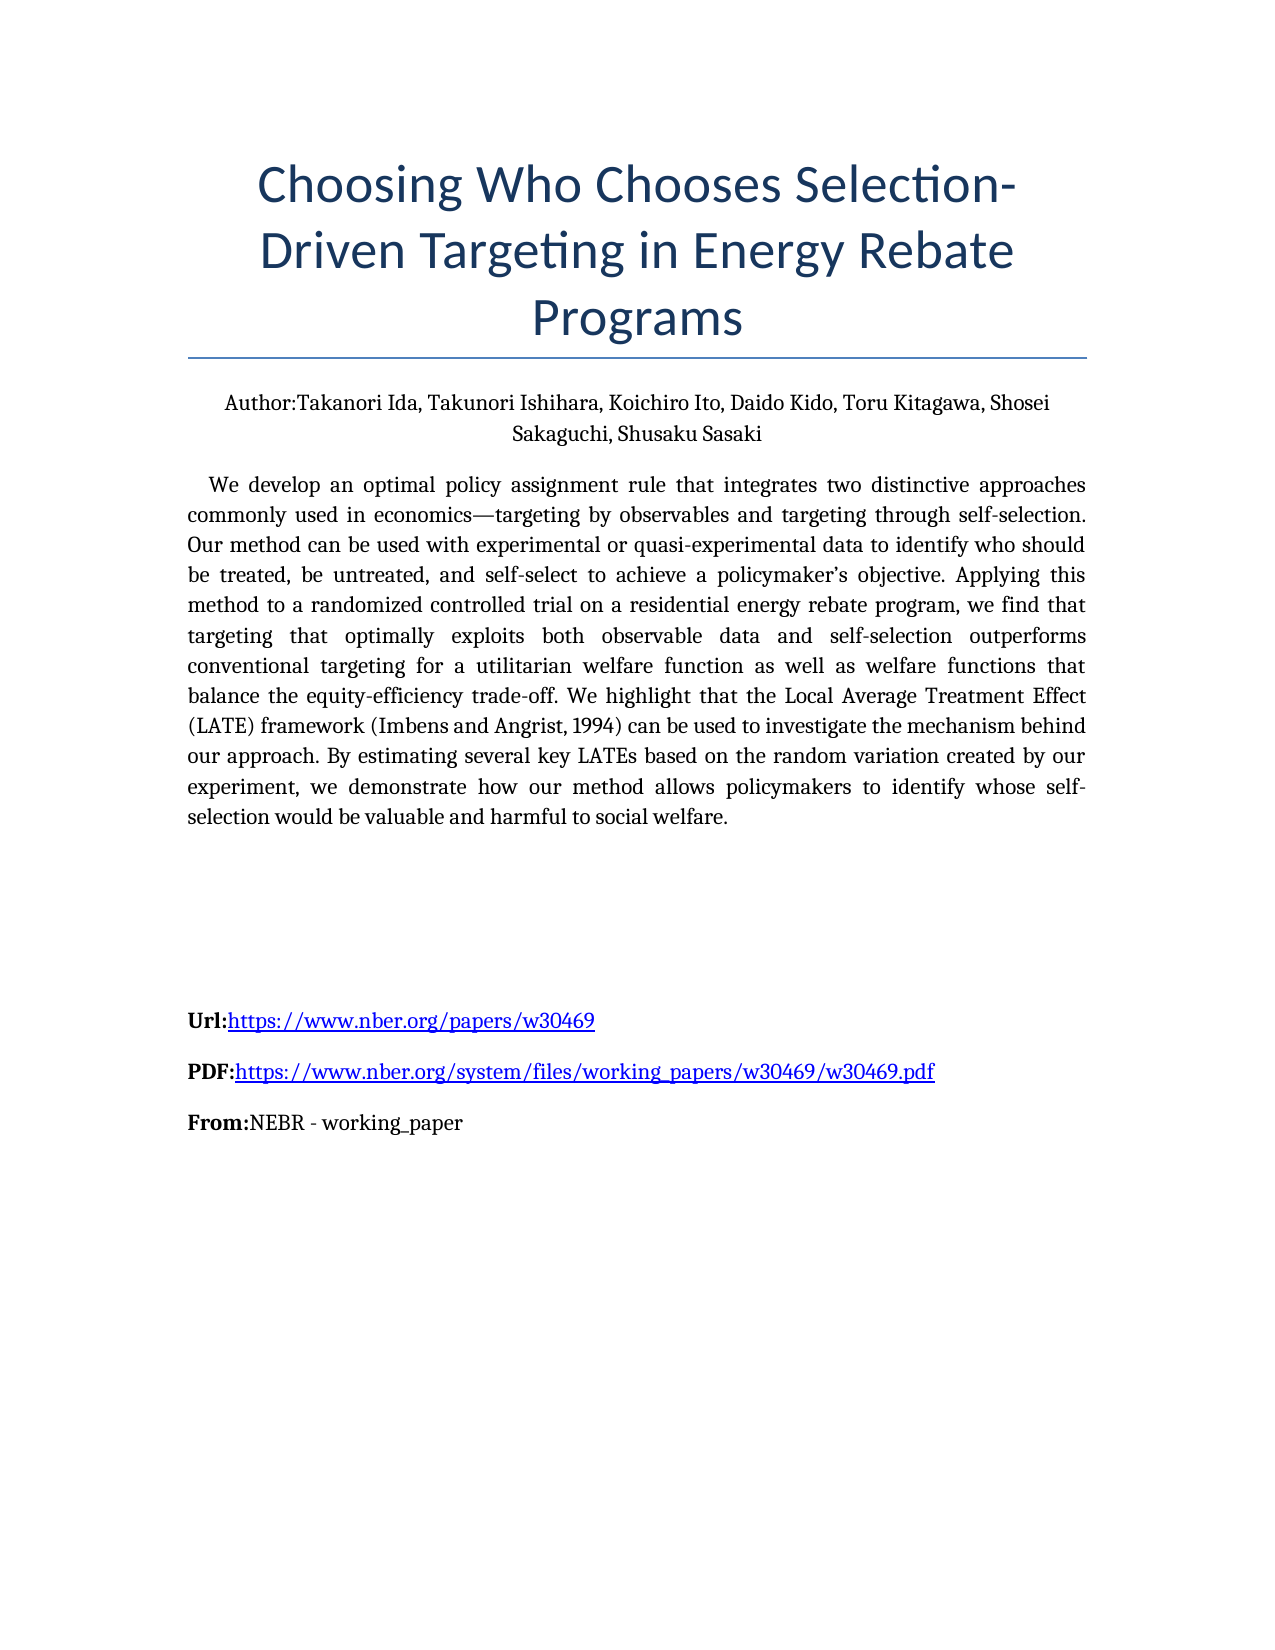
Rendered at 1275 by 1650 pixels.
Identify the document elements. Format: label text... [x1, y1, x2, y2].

text Url:https://www.nber.org/papers/w30469 [187, 1008, 1087, 1034]
text We develop an optimal policy assignment rule that integrates two distinctive approaches commonly used in economics—targeting by observables and targeting through self-selection. Our method can be used with experimental or quasi-experimental data to identify who should be treated, be untreated, and self-select to achieve a policymaker’s objective. Applying this method to a randomized controlled trial on a residential energy rebate program, we find that targeting that optimally exploits both observable data and self-selection outperforms conventional targeting for a utilitarian welfare function as well as welfare functions that balance the equity-efficiency trade-off. We highlight that the Local Average Treatment Effect (LATE) framework (Imbens and Angrist, 1994) can be used to investigate the mechanism behind our approach. By estimating several key LATEs based on the random variation created by our experiment, we demonstrate how our method allows policymakers to identify whose self-selection would be valuable and harmful to social welfare. [187, 471, 1087, 830]
text Author:Takanori Ida, Takunori Ishihara, Koichiro Ito, Daido Kido, Toru Kitagawa, Shosei Sakaguchi, Shusaku Sasaki [187, 390, 1087, 447]
text PDF:https://www.nber.org/system/files/working_papers/w30469/w30469.pdf [187, 1059, 1087, 1085]
title Choosing Who Chooses Selection-Driven Targeting in Energy Rebate Programs [187, 150, 1087, 359]
text From:NEBR - working_paper [187, 1110, 1087, 1136]
